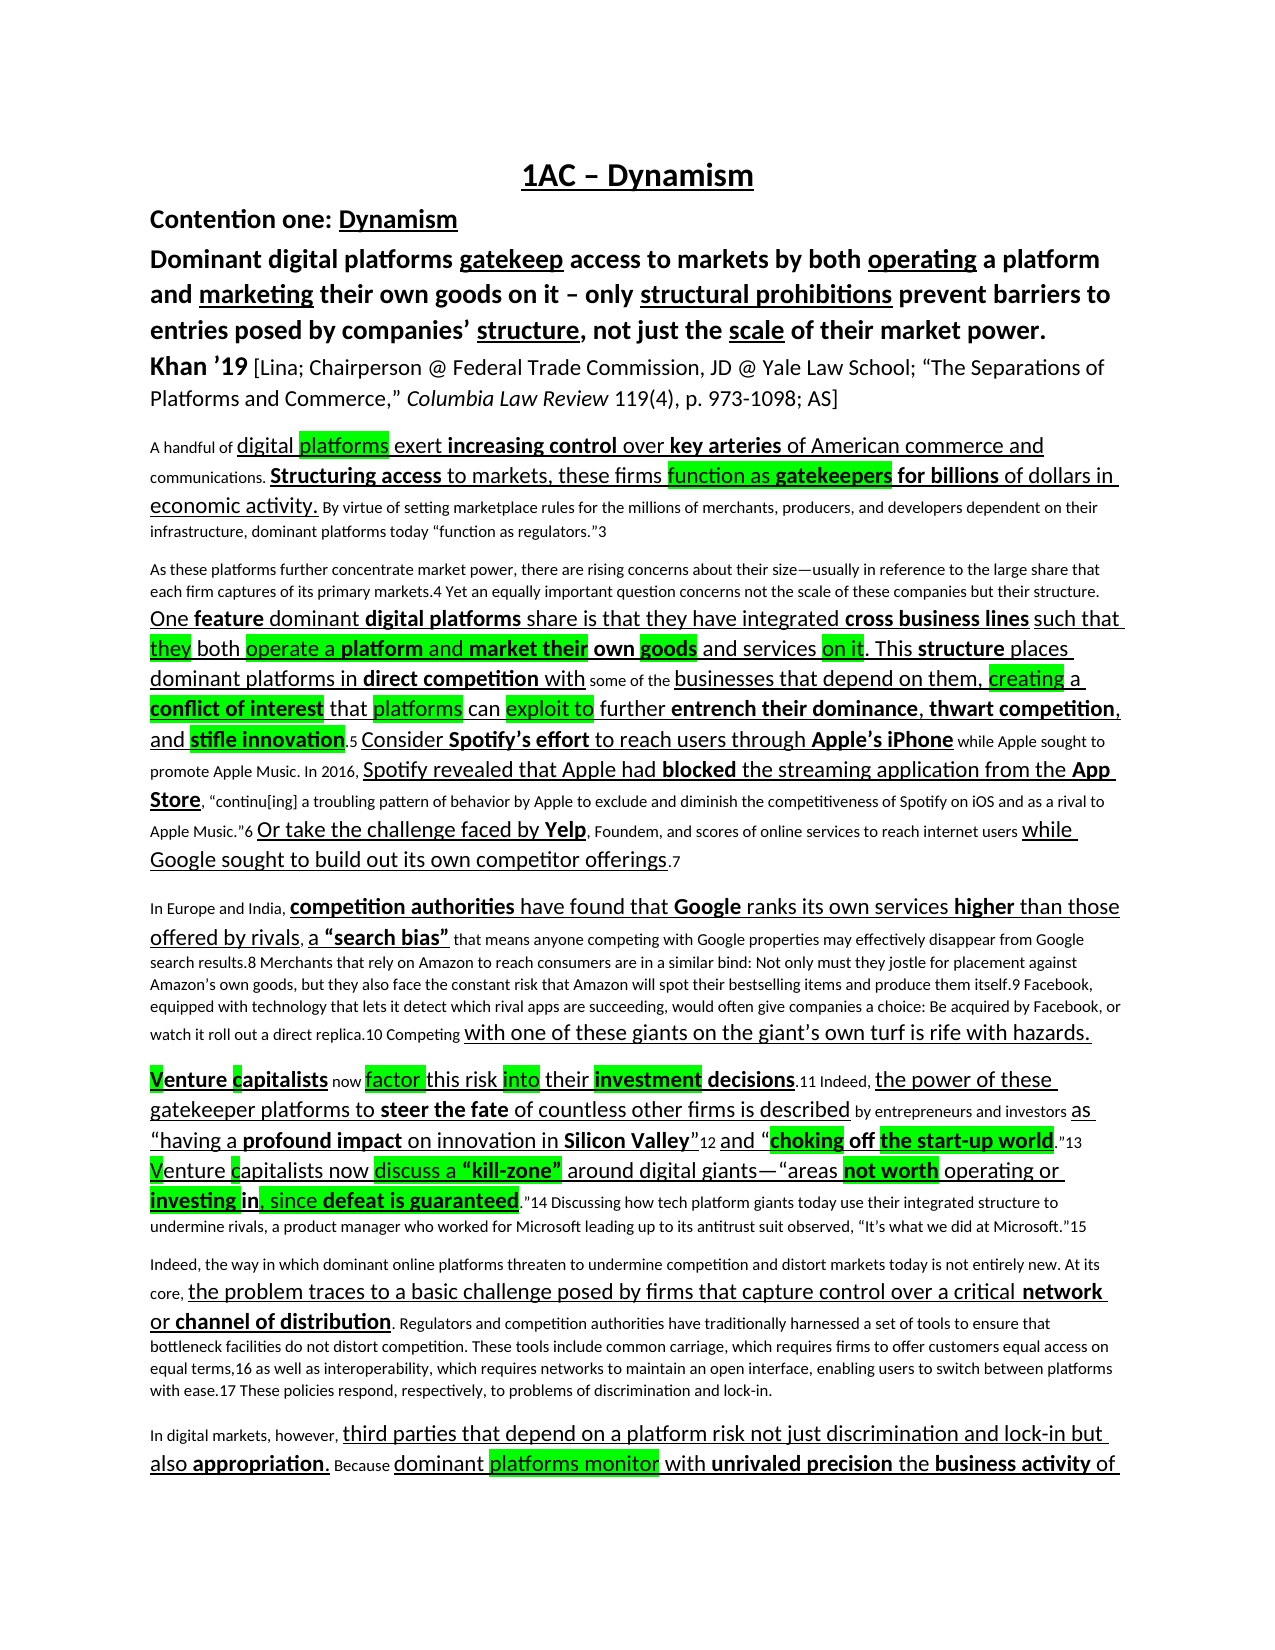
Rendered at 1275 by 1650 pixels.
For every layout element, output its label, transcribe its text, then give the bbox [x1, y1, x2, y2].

subtitle Contention one: Dynamism [150, 202, 1125, 235]
text A handful of digital platforms exert increasing control over key arteries of American commerce and communications. Structuring access to markets, these firms function as gatekeepers for billions of dollars in economic activity. By virtue of setting marketplace rules for the millions of merchants, producers, and developers dependent on their infrastructure, dominant platforms today “function as regulators.”3 [150, 431, 1125, 541]
text Venture capitalists now factor this risk into their investment decisions.11 Indeed, the power of these gatekeeper platforms to steer the fate of countless other firms is described by entrepreneurs and investors as “having a profound impact on innovation in Silicon Valley”12 and “choking off the start-up world.”13 Venture capitalists now discuss a “kill-zone” around digital giants—“areas not worth operating or investing in, since defeat is guaranteed.”14 Discussing how tech platform giants today use their integrated structure to undermine rivals, a product manager who worked for Microsoft leading up to its antitrust suit observed, “It’s what we did at Microsoft.”15 [150, 1065, 1125, 1236]
subtitle Dominant digital platforms gatekeep access to markets by both operating a platform and marketing their own goods on it – only structural prohibitions prevent barriers to entries posed by companies’ structure, not just the scale of their market power. [150, 242, 1125, 346]
text In Europe and India, competition authorities have found that Google ranks its own services higher than those offered by rivals, a “search bias” that means anyone competing with Google properties may effectively disappear from Google search results.8 Merchants that rely on Amazon to reach consumers are in a similar bind: Not only must they jostle for placement against Amazon’s own goods, but they also face the constant risk that Amazon will spot their bestselling items and produce them itself.9 Facebook, equipped with technology that lets it detect which rival apps are succeeding, would often give companies a choice: Be acquired by Facebook, or watch it roll out a direct replica.10 Competing with one of these giants on the giant’s own turf is rife with hazards. [150, 892, 1125, 1047]
text As these platforms further concentrate market power, there are rising concerns about their size—usually in reference to the large share that each firm captures of its primary markets.4 Yet an equally important question concerns not the scale of these companies but their structure. One feature dominant digital platforms share is that they have integrated cross business lines such that they both operate a platform and market their own goods and services on it. This structure places dominant platforms in direct competition with some of the businesses that depend on them, creating a conflict of interest that platforms can exploit to further entrench their dominance, thwart competition, and stifle innovation.5 Consider Spotify’s effort to reach users through Apple’s iPhone while Apple sought to promote Apple Music. In 2016, Spotify revealed that Apple had blocked the streaming application from the App Store, “continu[ing] a troubling pattern of behavior by Apple to exclude and diminish the competitiveness of Spotify on iOS and as a rival to Apple Music.”6 Or take the challenge faced by Yelp, Foundem, and scores of online services to reach internet users while Google sought to build out its own competitor offerings.7 [150, 559, 1125, 874]
subtitle 1AC – Dynamism [150, 154, 1125, 195]
text Khan ’19 [Lina; Chairperson @ Federal Trade Commission, JD @ Yale Law School; “The Separations of Platforms and Commerce,” Columbia Law Review 119(4), p. 973-1098; AS] [150, 349, 1125, 412]
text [150, 1419, 1125, 1477]
text Indeed, the way in which dominant online platforms threaten to undermine competition and distort markets today is not entirely new. At its core, the problem traces to a basic challenge posed by firms that capture control over a critical network or channel of distribution. Regulators and competition authorities have traditionally harnessed a set of tools to ensure that bottleneck facilities do not distort competition. These tools include common carriage, which requires firms to offer customers equal access on equal terms,16 as well as interoperability, which requires networks to maintain an open interface, enabling users to switch between platforms with ease.17 These policies respond, respectively, to problems of discrimination and lock-in. [150, 1254, 1125, 1401]
